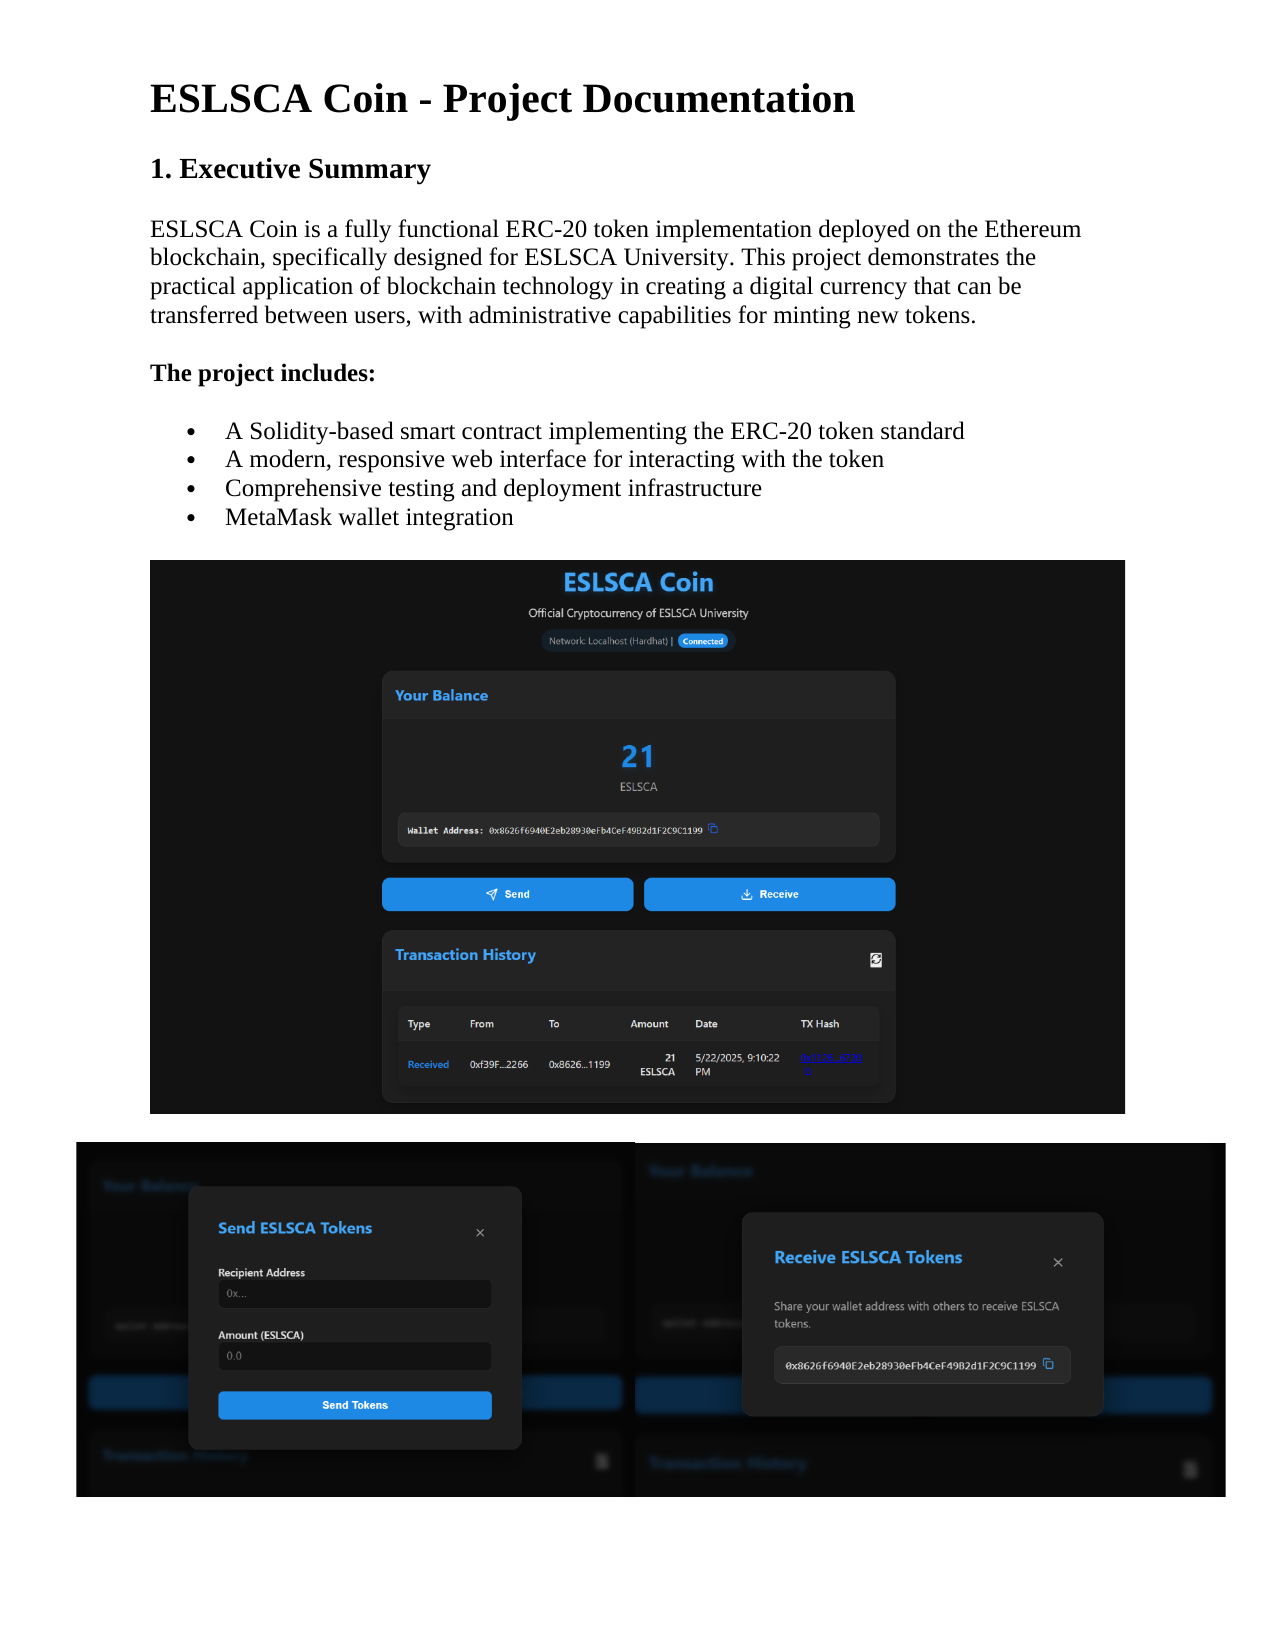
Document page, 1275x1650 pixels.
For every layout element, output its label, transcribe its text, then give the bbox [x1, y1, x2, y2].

list A Solidity-based smart contract implementing the ERC-20 token standard [187, 416, 1125, 444]
list A modern, responsive web interface for interacting with the token [187, 444, 1125, 473]
text ESLSCA Coin is a fully functional ERC-20 token implementation deployed on the Ethereum blockchain, specifically designed for ESLSCA University. This project demonstrates the practical application of blockchain technology in creating a digital currency that can be transferred between users, with administrative capabilities for minting new tokens. [150, 214, 1125, 329]
picture [150, 560, 1125, 1114]
list Comprehensive testing and deployment infrastructure [187, 473, 1125, 502]
text 1. Executive Summary [150, 151, 1125, 184]
picture [76, 1142, 1226, 1497]
text ESLSCA Coin - Project Documentation [150, 74, 1125, 122]
text The project includes: [150, 358, 1125, 387]
list MetaMask wallet integration [187, 502, 1125, 531]
